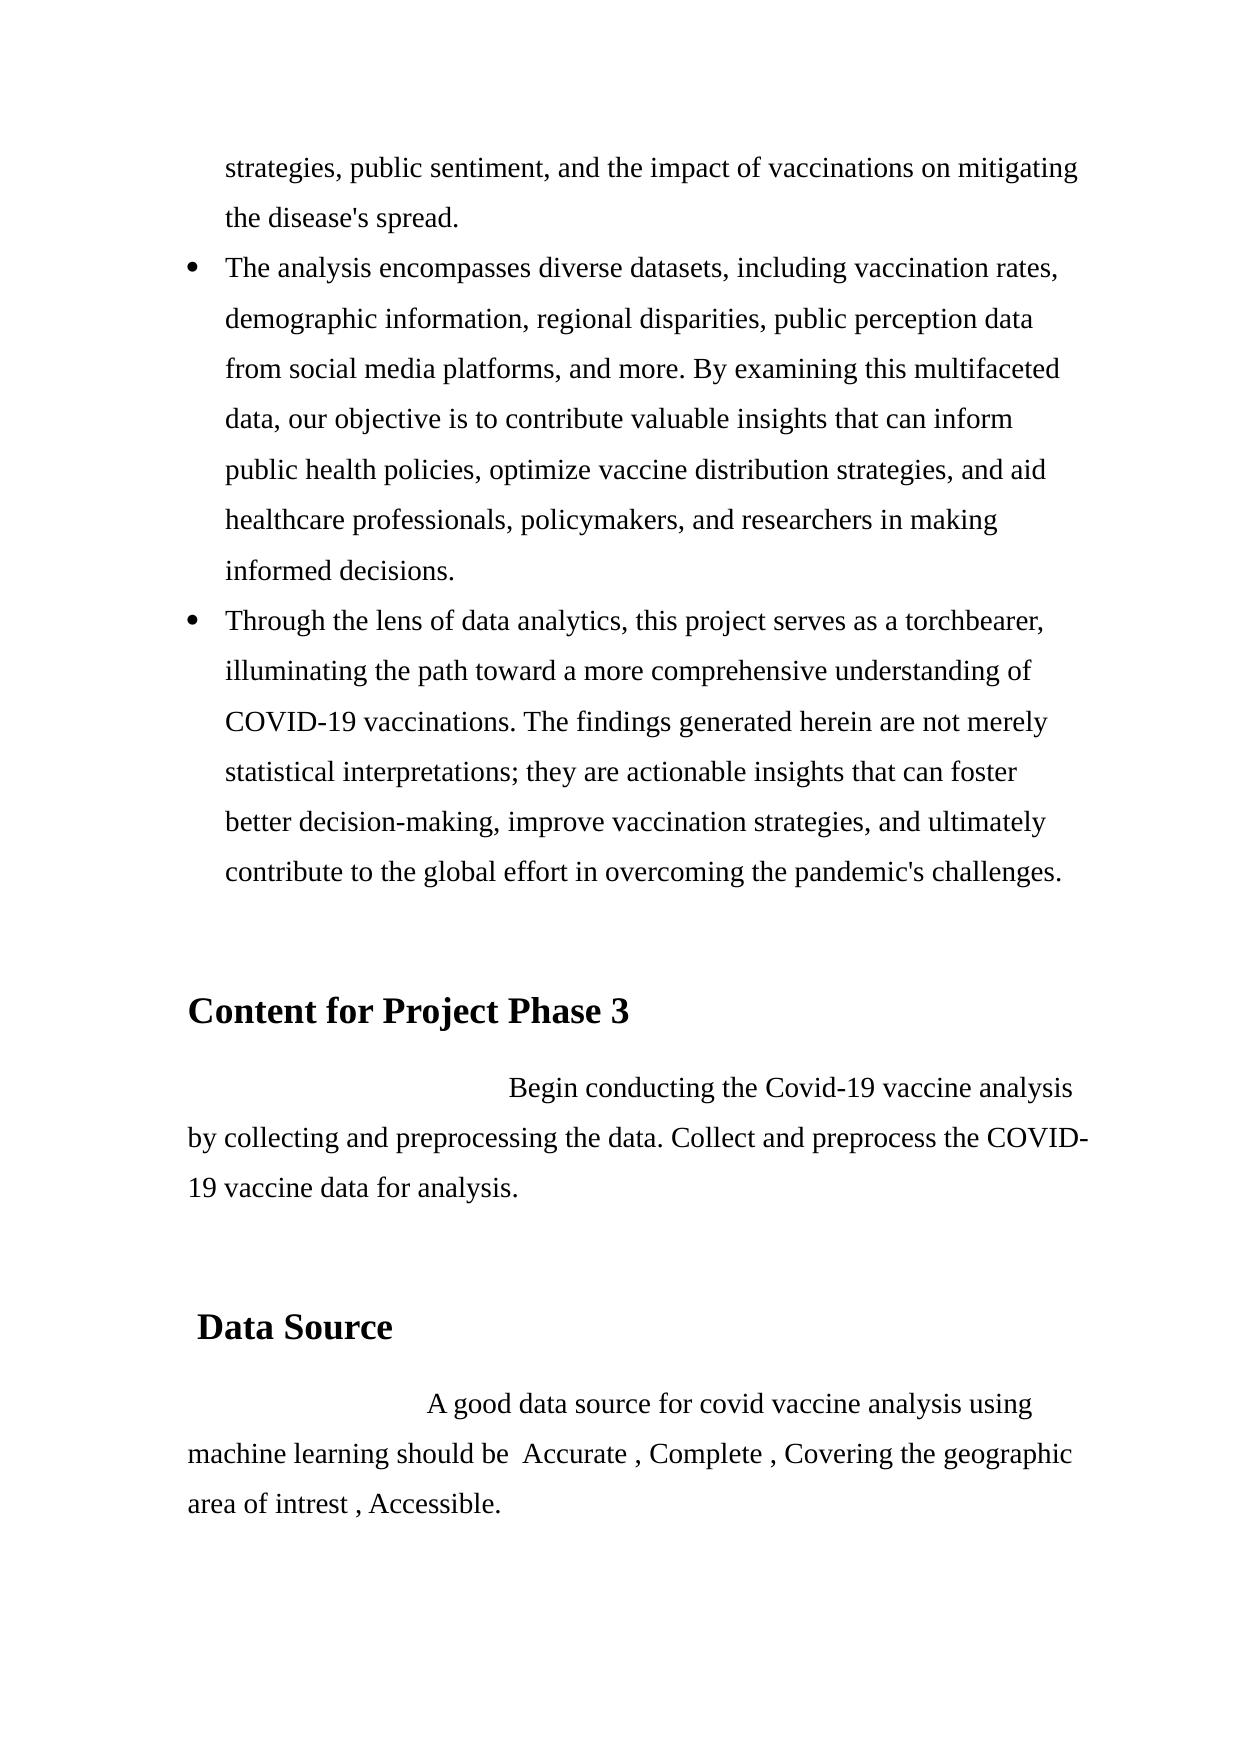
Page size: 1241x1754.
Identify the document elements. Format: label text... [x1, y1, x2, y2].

list The analysis encompasses diverse datasets, including vaccination rates, demographic information, regional disparities, public perception data from social media platforms, and more. By examining this multifaceted data, our objective is to contribute valuable insights that can inform public health policies, optimize vaccine distribution strategies, and aid healthcare professionals, policymakers, and researchers in making informed decisions. [187, 251, 1090, 586]
text Content for Project Phase 3 [187, 988, 1090, 1032]
text Data Source [187, 1304, 1090, 1348]
text Begin conducting the Covid-19 vaccine analysis by collecting and preprocessing the data. Collect and preprocess the COVID-19 vaccine data for analysis. [187, 1070, 1090, 1204]
list Through the lens of data analytics, this project serves as a torchbearer, illuminating the path toward a more comprehensive understanding of COVID-19 vaccinations. The findings generated herein are not merely statistical interpretations; they are actionable insights that can foster better decision-making, improve vaccination strategies, and ultimately contribute to the global effort in overcoming the pandemic's challenges. [187, 603, 1090, 888]
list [187, 150, 1090, 234]
text A good data source for covid vaccine analysis using machine learning should be Accurate , Complete , Covering the geographic area of intrest , Accessible. [187, 1386, 1090, 1520]
